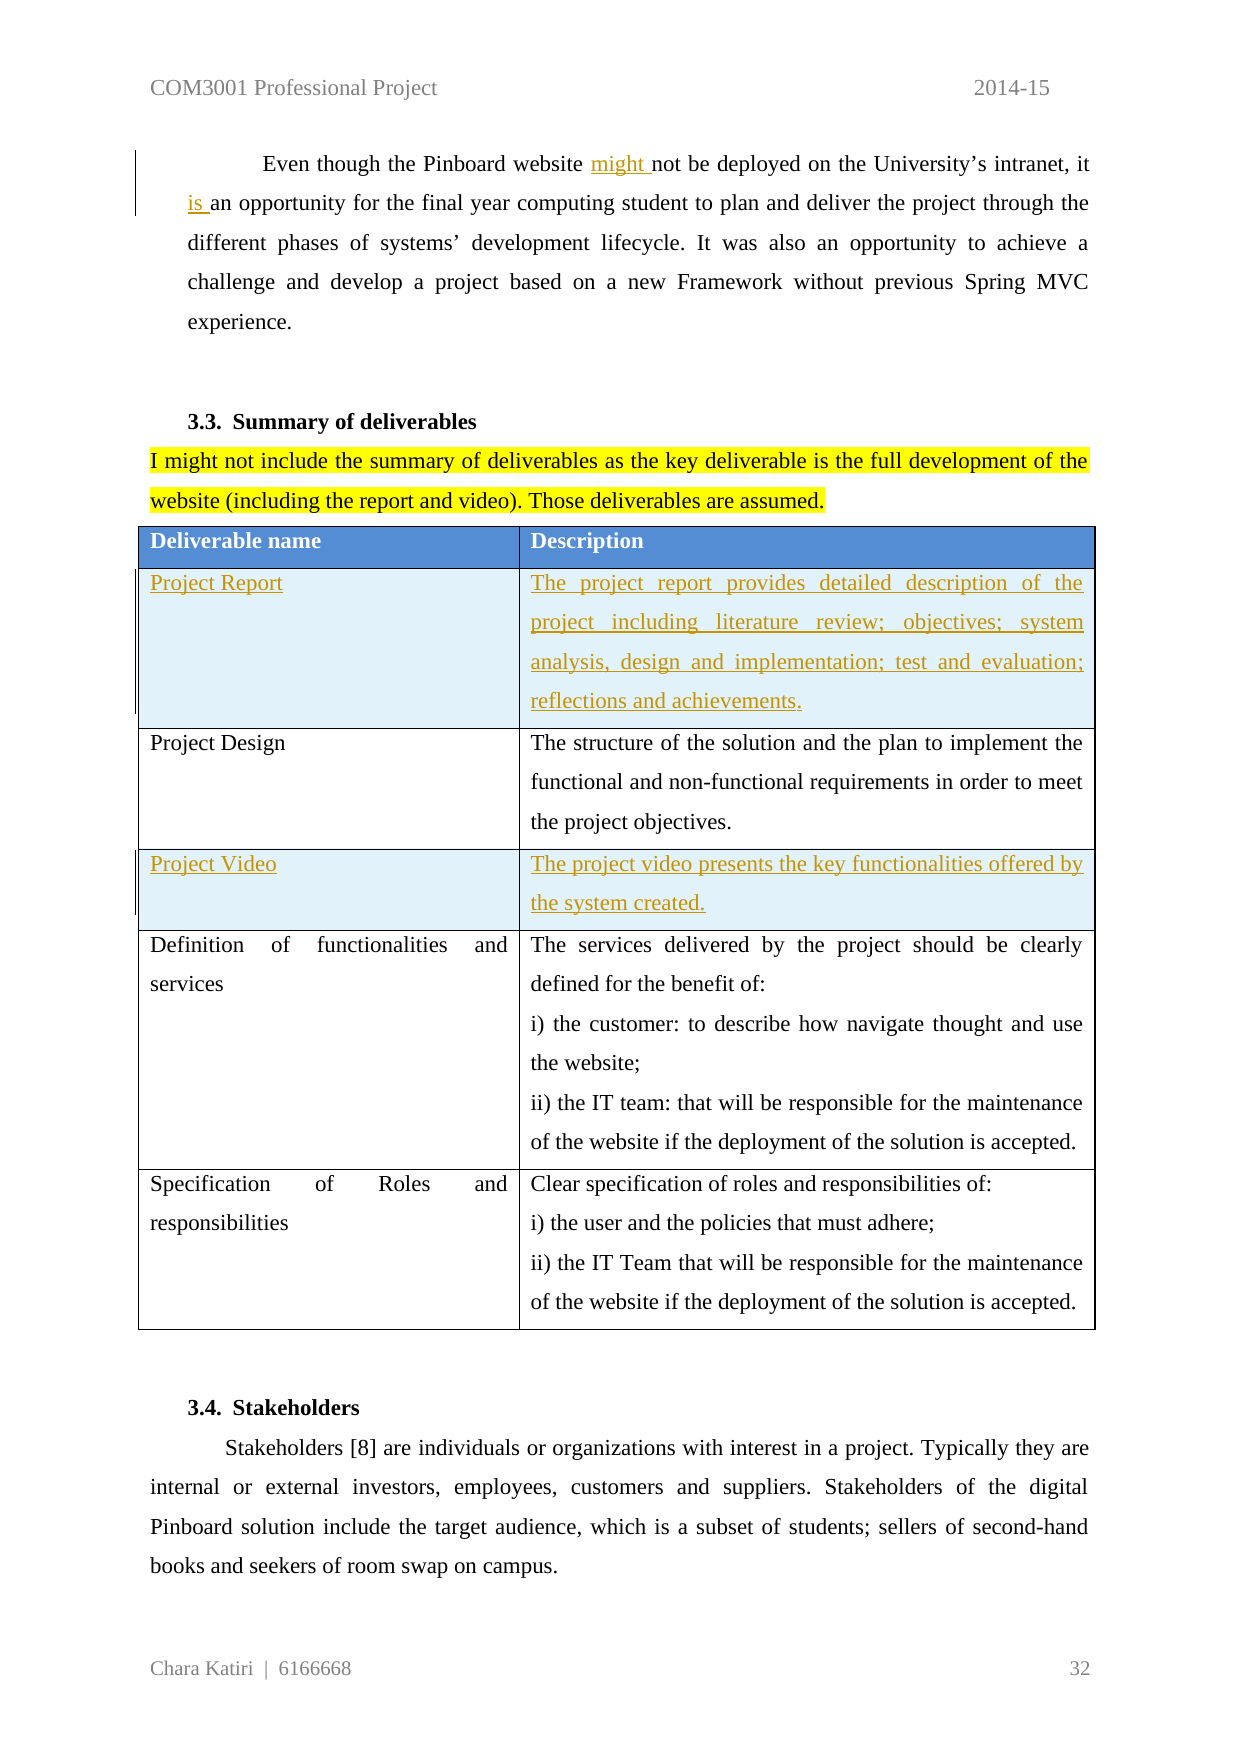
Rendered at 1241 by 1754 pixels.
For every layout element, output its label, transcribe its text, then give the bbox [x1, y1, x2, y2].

table_cell Project Design [139, 729, 519, 848]
table_header Deliverable name [139, 527, 519, 568]
subtitle Stakeholders [187, 1394, 1090, 1421]
table_cell The structure of the solution and the plan to implement the functional and non-functional requirements in order to meet the project objectives. [520, 729, 1094, 848]
table_header Description [520, 527, 1094, 568]
text Stakeholders [8] are individuals or organizations with interest in a project. Typically they are internal or external investors, employees, customers and suppliers. Stakeholders of the digital Pinboard solution include the target audience, which is a subset of students; sellers of second-hand books and seekers of room swap on campus. [150, 1434, 1090, 1579]
text Even though the Pinboard website not be deployed on the University’s intranet, it an opportunity for the final year computing student to plan and deliver the project through the different phases of systems’ development lifecycle. It was also an opportunity to achieve a challenge and develop a project based on a new Framework without previous Spring MVC experience. [187, 150, 1090, 334]
subtitle Summary of deliverables [187, 408, 1090, 434]
table_cell Clear specification of roles and responsibilities of: i) the user and the policies that must adhere; ii) the IT Team that will be responsible for the maintenance of the website if the deployment of the solution is accepted. [520, 1170, 1094, 1329]
table_cell The services delivered by the project should be clearly defined for the benefit of: i) the customer: to describe how navigate thought and use the website; ii) the IT team: that will be responsible for the maintenance of the website if the deployment of the solution is accepted. [520, 931, 1094, 1169]
text I might not include the summary of deliverables as the key deliverable is the full development of the website (including the report and video). Those deliverables are assumed. [150, 473, 1090, 513]
table_cell Definition of functionalities and services [139, 931, 519, 1169]
table_cell Specification of Roles and responsibilities [139, 1170, 519, 1329]
